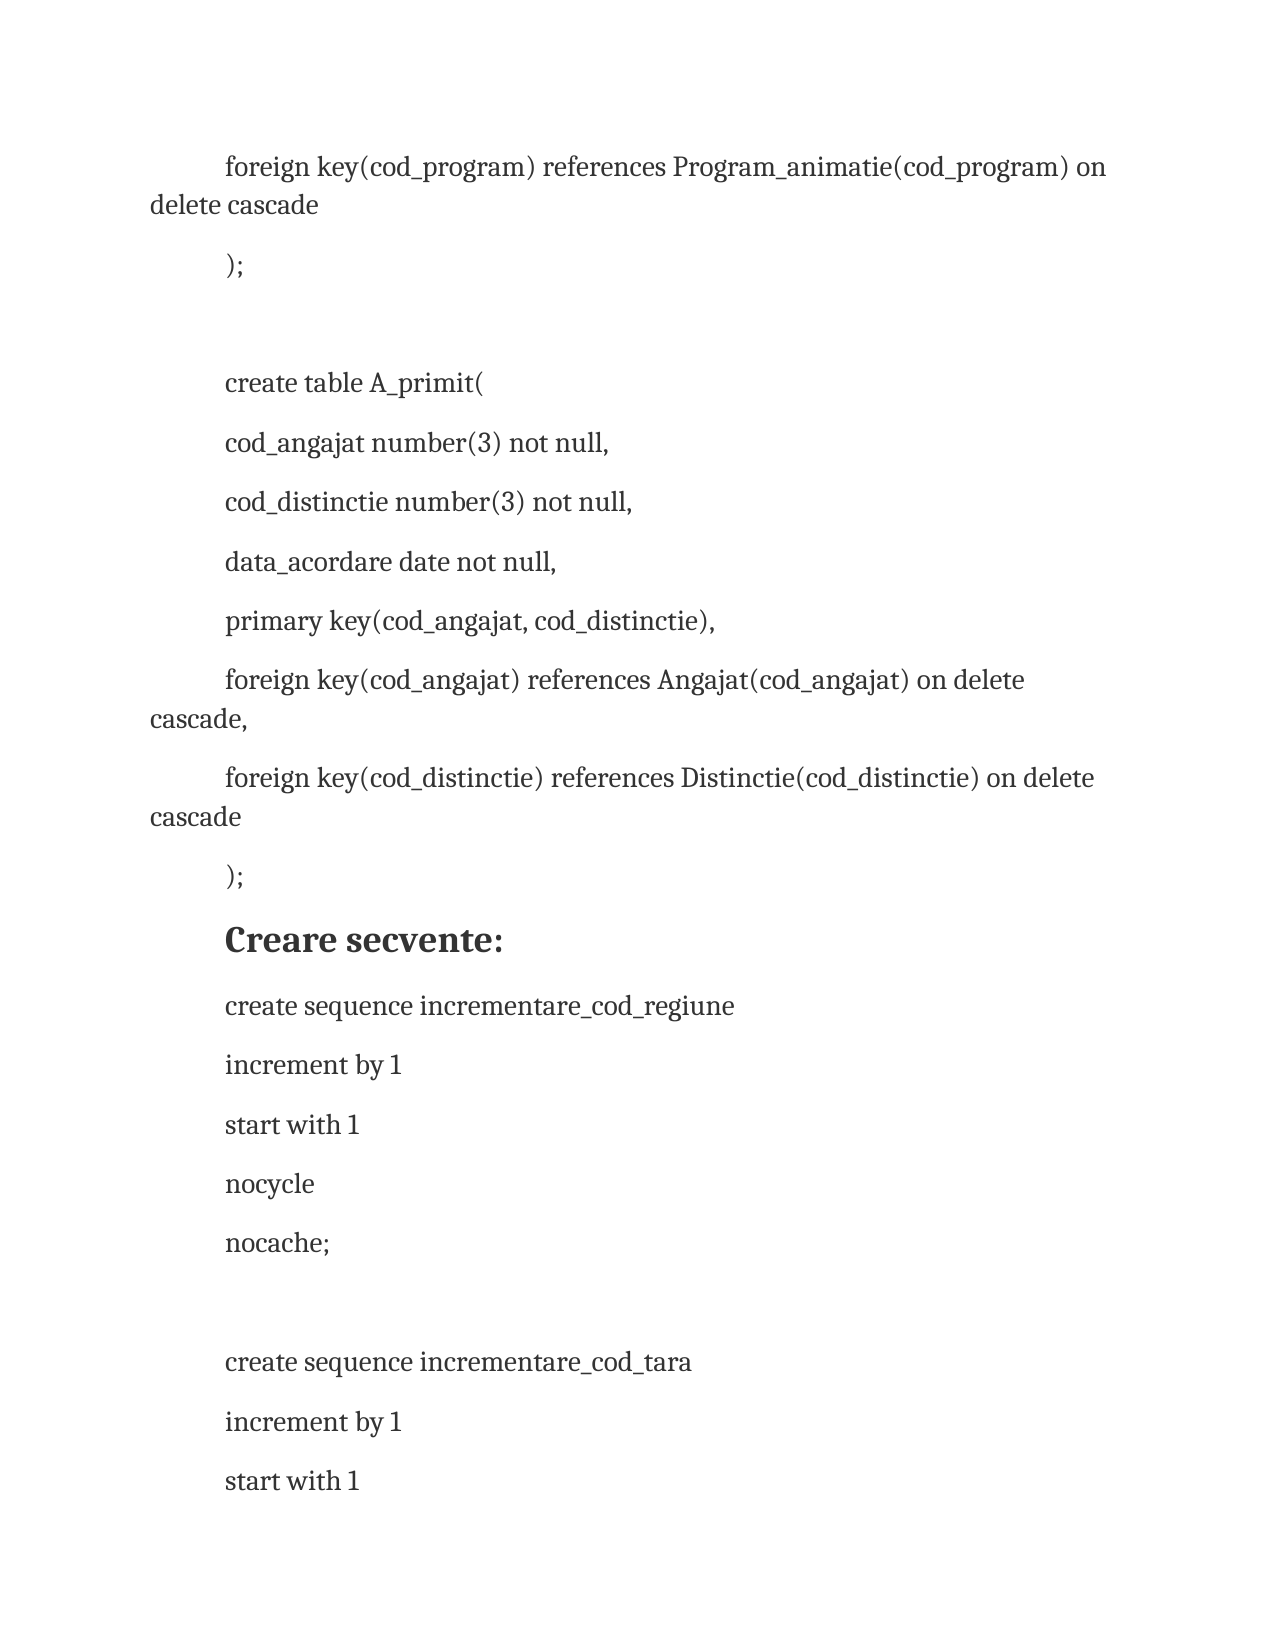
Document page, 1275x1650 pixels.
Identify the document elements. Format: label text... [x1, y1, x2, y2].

text ); [150, 248, 1125, 281]
text primary key(cod_angajat, cod_distinctie), [150, 604, 1125, 638]
text create sequence incrementare_cod_tara [150, 1345, 1125, 1379]
text create sequence incrementare_cod_regiune [150, 989, 1125, 1023]
text nocache; [150, 1227, 1125, 1260]
text Creare secvente: [150, 919, 1125, 962]
text ); [150, 859, 1125, 893]
text start with 1 [150, 1464, 1125, 1498]
text nocycle [150, 1167, 1125, 1201]
text cod_distinctie number(3) not null, [150, 485, 1125, 519]
text cod_angajat number(3) not null, [150, 426, 1125, 459]
text foreign key(cod_angajat) references Angajat(cod_angajat) on delete cascade, [150, 663, 1125, 736]
text foreign key(cod_program) references Program_animatie(cod_program) on delete cascade [150, 150, 1125, 222]
text create table A_primit( [150, 367, 1125, 400]
text increment by 1 [150, 1405, 1125, 1438]
text data_acordare date not null, [150, 545, 1125, 578]
text increment by 1 [150, 1048, 1125, 1082]
text start with 1 [150, 1108, 1125, 1141]
text foreign key(cod_distinctie) references Distinctie(cod_distinctie) on delete cascade [150, 761, 1125, 833]
